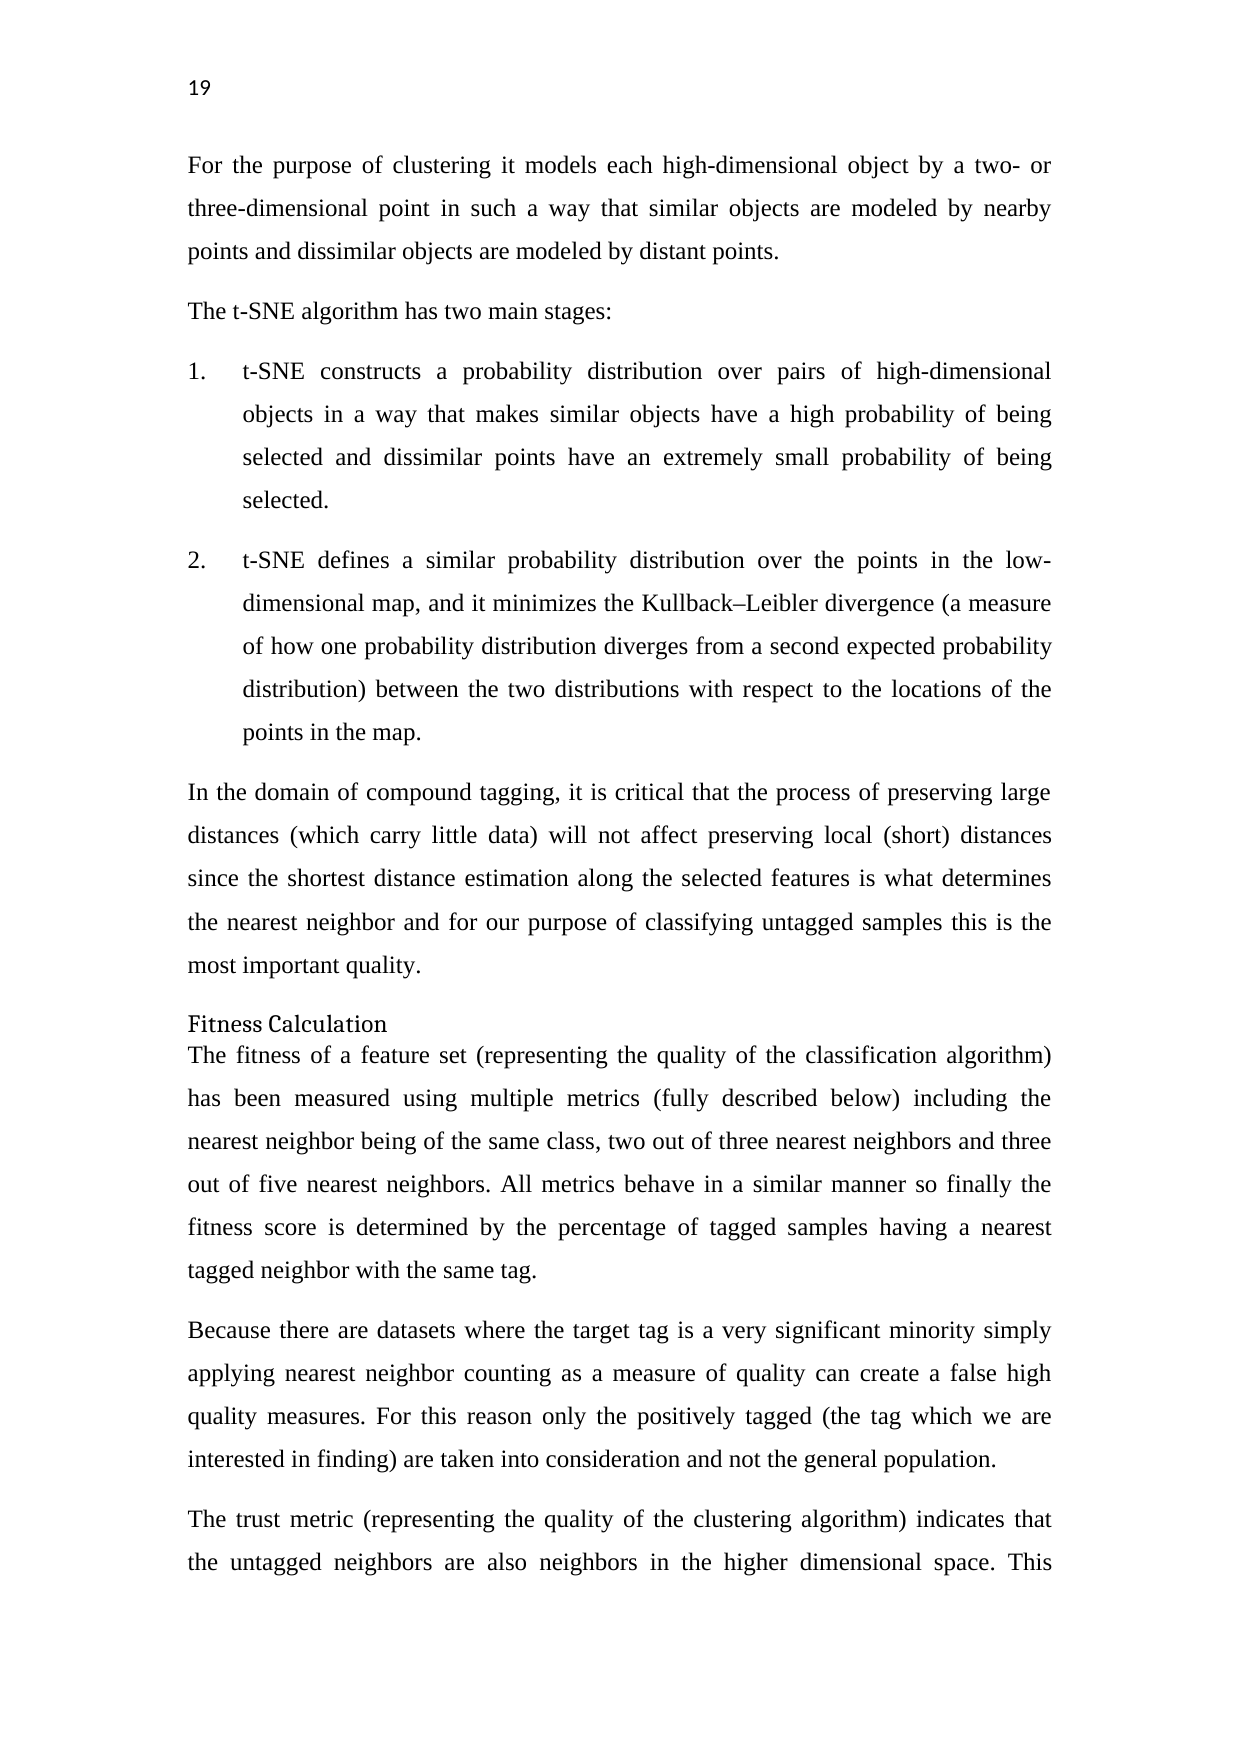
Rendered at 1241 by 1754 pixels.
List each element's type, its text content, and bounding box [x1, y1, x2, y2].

subtitle Fitness Calculation [187, 1009, 1053, 1038]
text In the domain of compound tagging, it is critical that the process of preserving large distances (which carry little data) will not affect preserving local (short) distances since the shortest distance estimation along the selected features is what determines the nearest neighbor and for our purpose of classifying untagged samples this is the most important quality. [187, 777, 1053, 978]
text The t-SNE algorithm has two main stages: [187, 296, 1053, 325]
text Because there are datasets where the target tag is a very significant minority simply applying nearest neighbor counting as a measure of quality can create a false high quality measures. For this reason only the positively tagged (the tag which we are interested in finding) are taken into consideration and not the general population. [187, 1315, 1053, 1473]
list t-SNE constructs a probability distribution over pairs of high-dimensional objects in a way that makes similar objects have a high probability of being selected and dissimilar points have an extremely small probability of being selected. [187, 356, 1053, 514]
list t-SNE defines a similar probability distribution over the points in the low-dimensional map, and it minimizes the Kullback–Leibler divergence (a measure of how one probability distribution diverges from a second expected probability distribution) between the two distributions with respect to the locations of the points in the map. [187, 545, 1053, 746]
text The fitness of a feature set (representing the quality of the classification algorithm) has been measured using multiple metrics (fully described below) including the nearest neighbor being of the same class, two out of three nearest neighbors and three out of five nearest neighbors. All metrics behave in a similar manner so finally the fitness score is determined by the percentage of tagged samples having a nearest tagged neighbor with the same tag. [187, 1040, 1053, 1284]
